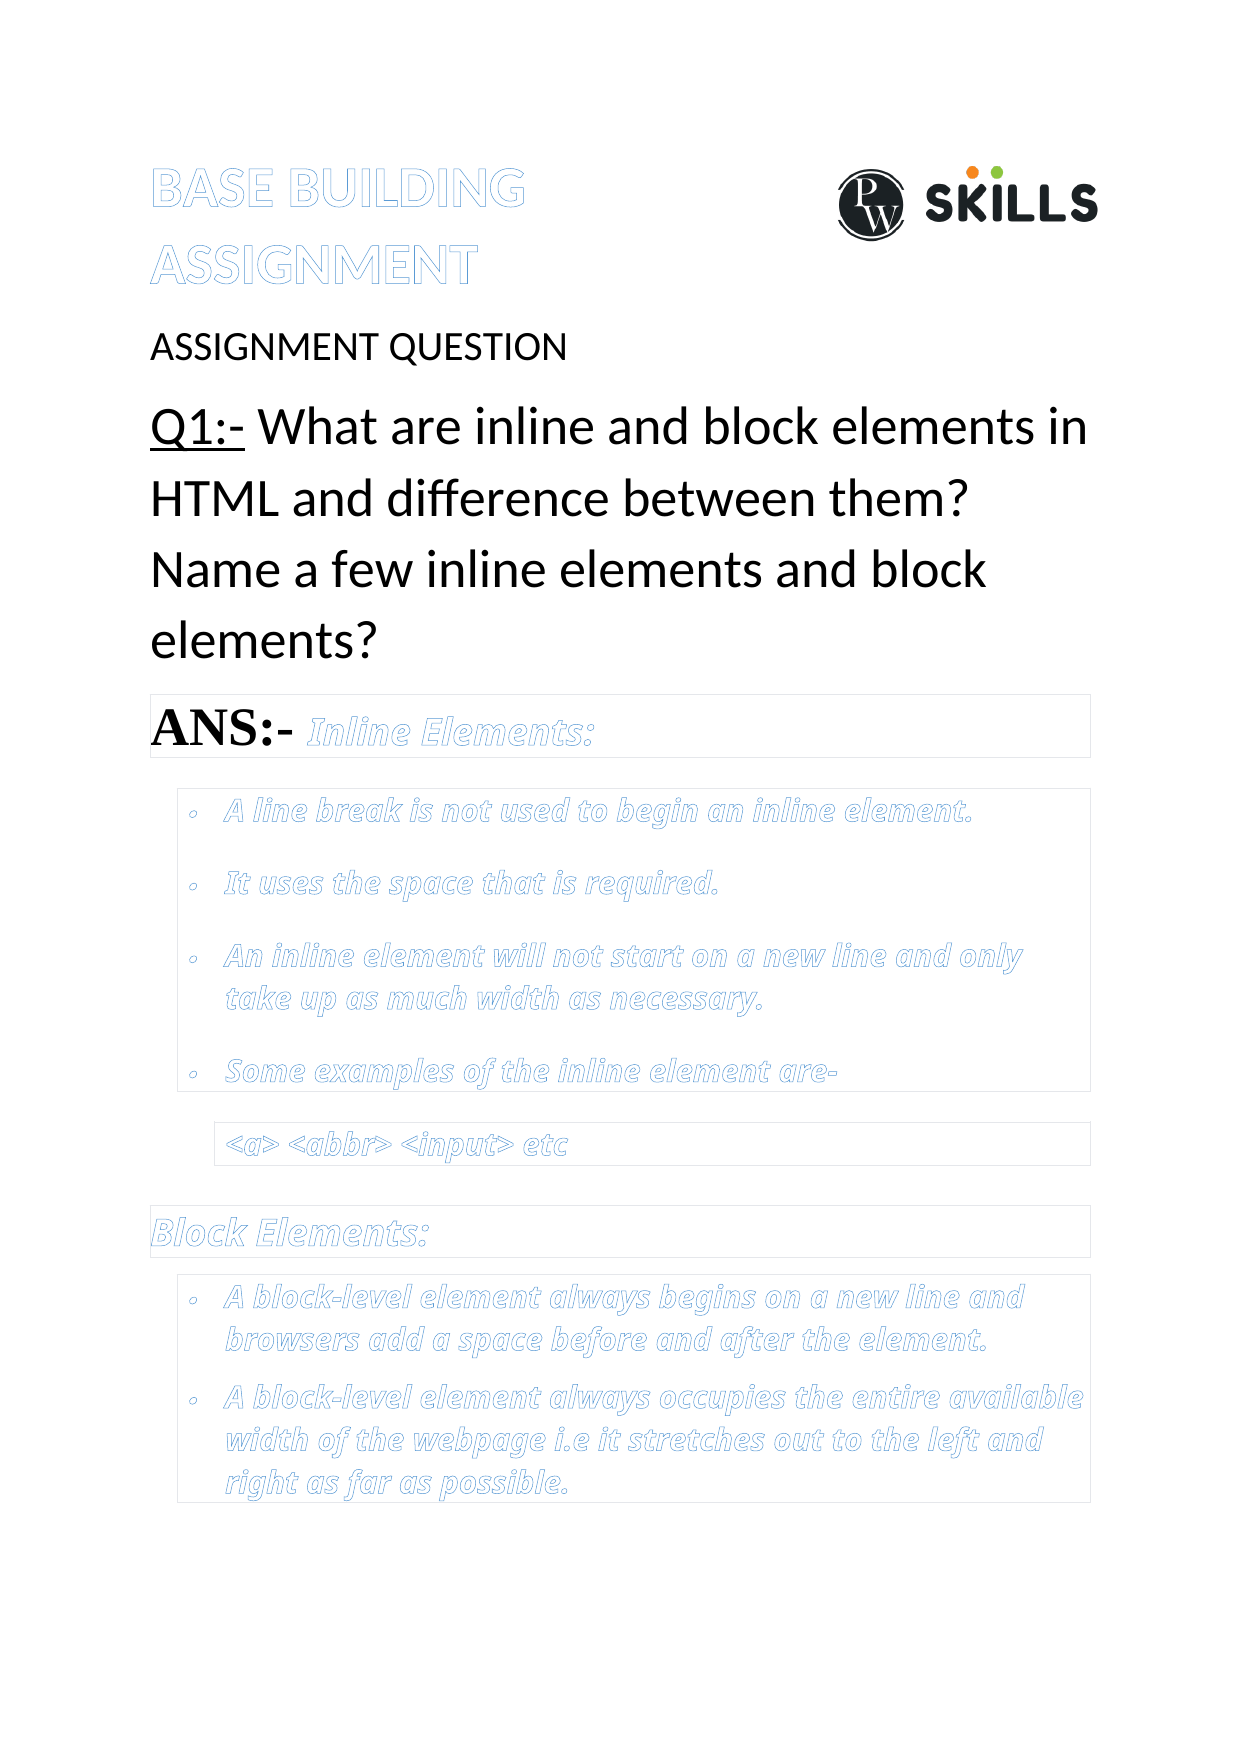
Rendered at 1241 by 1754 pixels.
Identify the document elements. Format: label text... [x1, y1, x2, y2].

list Some examples of the inline element are- [178, 1048, 1090, 1091]
text Block Elements: [151, 1206, 1090, 1257]
picture [819, 150, 1112, 259]
list It uses the space that is required. [178, 860, 1090, 903]
text Q1:- What are inline and block elements in HTML and difference between them? Name a few inline elements and block elements? [150, 392, 1090, 672]
subtitle ANS:- Inline Elements: [151, 695, 1090, 757]
list An inline element will not start on a new line and only take up as much width as necessary. [178, 933, 1090, 1018]
text ASSIGNMENT QUESTION [150, 320, 1090, 371]
list A line break is not used to begin an inline element. [178, 789, 1090, 831]
text BASE BUILDING ASSIGNMENT [150, 150, 1090, 298]
list A block-level element always begins on a new line and browsers add a space before and after the element. [178, 1275, 1090, 1359]
list A block-level element always occupies the entire available width of the webpage i.e it stretches out to the left and right as far as possible. [178, 1374, 1090, 1502]
text <a> <abbr> <input> etc [215, 1123, 1090, 1165]
